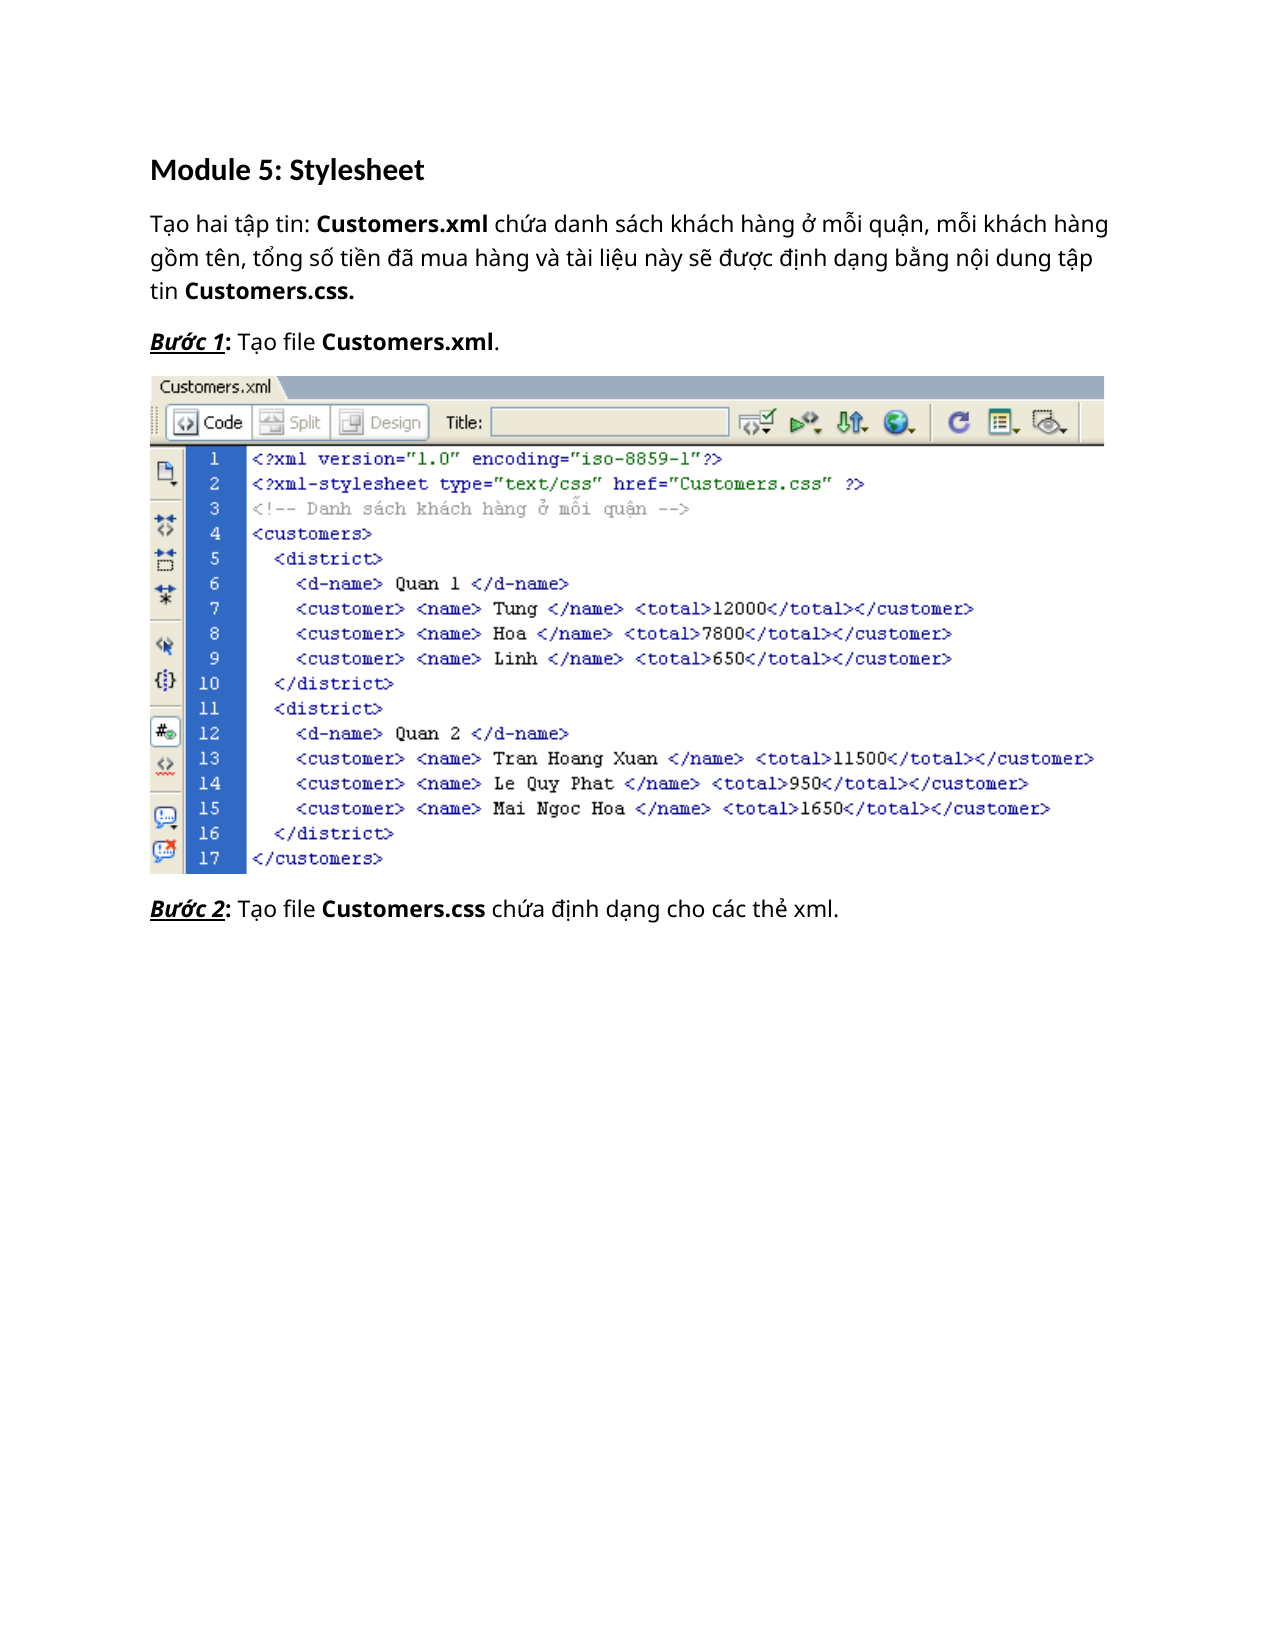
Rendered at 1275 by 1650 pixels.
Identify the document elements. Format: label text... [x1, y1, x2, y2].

text Module 5: Stylesheet [150, 150, 1125, 188]
text Bước 2: Tạo file Customers.css chứa định dạng cho các thẻ xml. [150, 893, 1125, 924]
picture [150, 376, 1105, 874]
text Bước 1: Tạo file Customers.xml. [150, 326, 1125, 357]
text Tạo hai tập tin: Customers.xml chứa danh sách khách hàng ở mỗi quận, mỗi khách hàng gồm tên, tổng số tiền đã mua hàng và tài liệu này sẽ được định dạng bằng nội dung tập tin Customers.css. [150, 208, 1125, 307]
